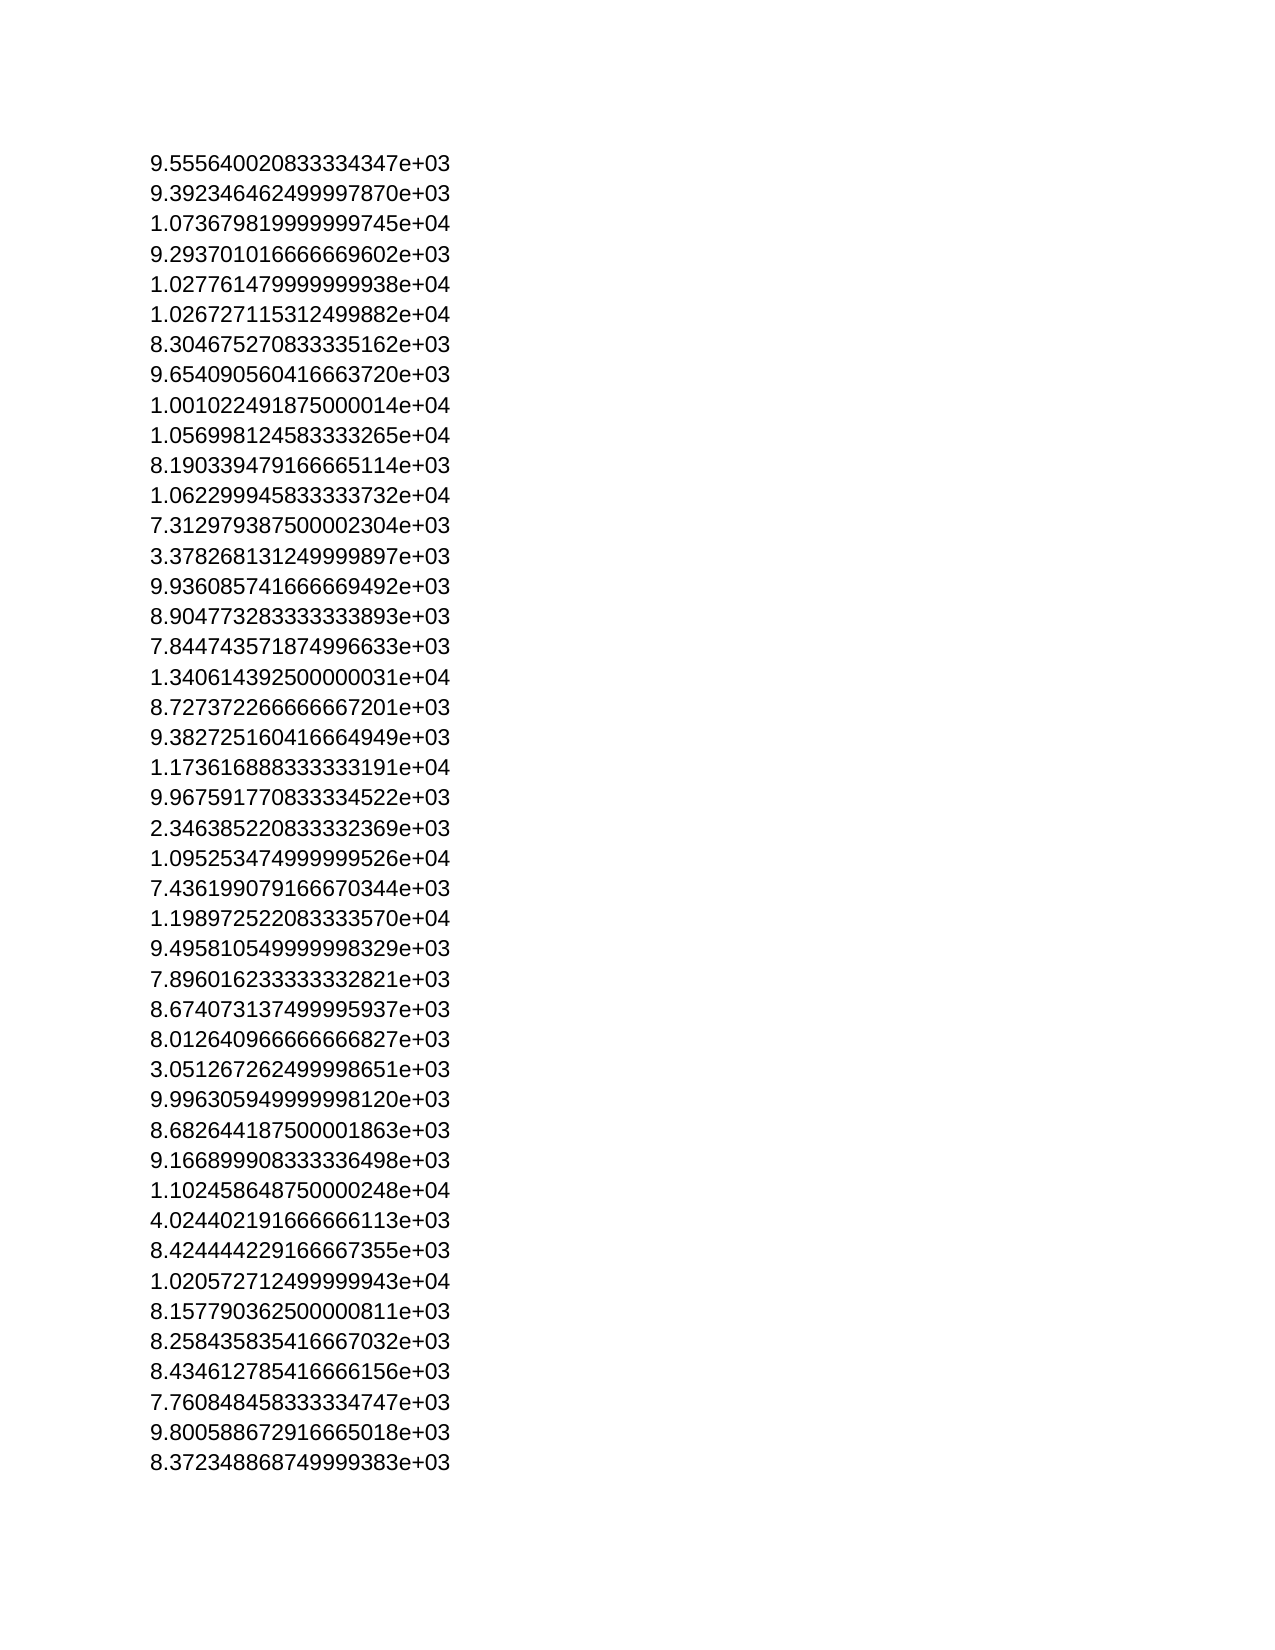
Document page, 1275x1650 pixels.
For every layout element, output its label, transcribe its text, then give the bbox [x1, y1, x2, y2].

text 1.073679819999999745e+04 [150, 210, 1125, 237]
text 1.027761479999999938e+04 [150, 271, 1125, 297]
text 2.346385220833332369e+03 [150, 814, 1125, 841]
text 8.434612785416666156e+03 [150, 1358, 1125, 1385]
text 3.378268131249999897e+03 [150, 543, 1125, 569]
text 9.996305949999998120e+03 [150, 1086, 1125, 1113]
text 9.293701016666669602e+03 [150, 241, 1125, 267]
text 7.436199079166670344e+03 [150, 875, 1125, 901]
text 8.372348868749999383e+03 [150, 1449, 1125, 1475]
text 1.095253474999999526e+04 [150, 845, 1125, 871]
text 9.382725160416664949e+03 [150, 724, 1125, 750]
text 1.056998124583333265e+04 [150, 422, 1125, 448]
text 8.904773283333333893e+03 [150, 603, 1125, 629]
text 9.555640020833334347e+03 [150, 150, 1125, 176]
text 1.020572712499999943e+04 [150, 1268, 1125, 1294]
text 9.936085741666669492e+03 [150, 573, 1125, 599]
text 9.654090560416663720e+03 [150, 361, 1125, 388]
text 7.896016233333332821e+03 [150, 966, 1125, 992]
text 8.424444229166667355e+03 [150, 1237, 1125, 1264]
text 8.674073137499995937e+03 [150, 996, 1125, 1022]
text 9.800588672916665018e+03 [150, 1419, 1125, 1445]
text 8.012640966666666827e+03 [150, 1026, 1125, 1052]
text 1.001022491875000014e+04 [150, 392, 1125, 418]
text 9.967591770833334522e+03 [150, 784, 1125, 811]
text 8.157790362500000811e+03 [150, 1298, 1125, 1324]
text 7.844743571874996633e+03 [150, 633, 1125, 660]
text 7.312979387500002304e+03 [150, 512, 1125, 539]
text 1.198972522083333570e+04 [150, 905, 1125, 932]
text 9.495810549999998329e+03 [150, 935, 1125, 962]
text 9.392346462499997870e+03 [150, 180, 1125, 207]
text 1.340614392500000031e+04 [150, 663, 1125, 690]
text 1.173616888333333191e+04 [150, 754, 1125, 781]
text 8.682644187500001863e+03 [150, 1117, 1125, 1143]
text 1.062299945833333732e+04 [150, 482, 1125, 509]
text 1.026727115312499882e+04 [150, 301, 1125, 327]
text 8.304675270833335162e+03 [150, 331, 1125, 358]
text 4.024402191666666113e+03 [150, 1207, 1125, 1234]
text 3.051267262499998651e+03 [150, 1056, 1125, 1083]
text 8.727372266666667201e+03 [150, 694, 1125, 720]
text 9.166899908333336498e+03 [150, 1147, 1125, 1173]
text 7.760848458333334747e+03 [150, 1388, 1125, 1415]
text 8.258435835416667032e+03 [150, 1328, 1125, 1354]
text 1.102458648750000248e+04 [150, 1177, 1125, 1203]
text 8.190339479166665114e+03 [150, 452, 1125, 478]
